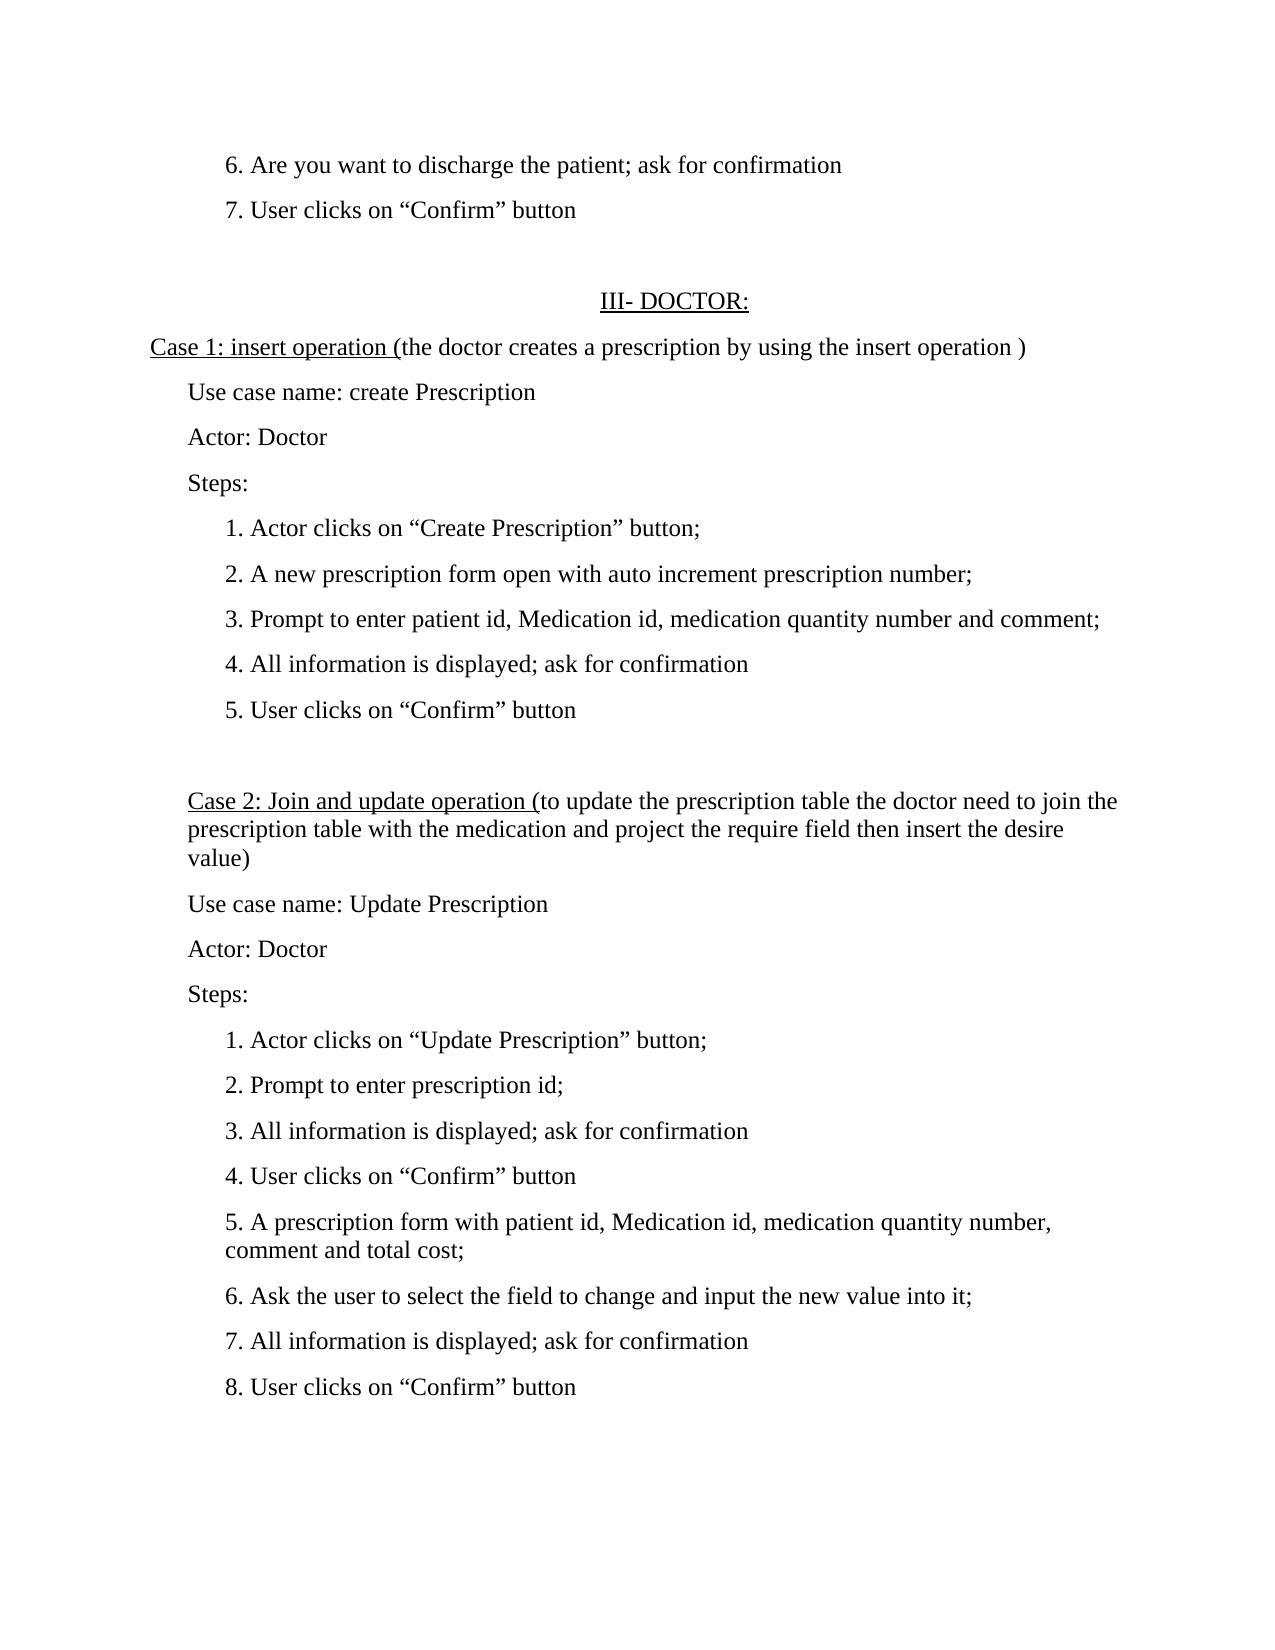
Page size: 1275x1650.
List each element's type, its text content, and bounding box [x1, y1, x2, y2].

text Steps: [187, 979, 1125, 1008]
text Steps: [187, 468, 1125, 497]
text Use case name: Update Prescription [187, 889, 1125, 917]
text Case 2: Join and update operation (to update the prescription table the doctor need to join the prescription table with the medication and project the require field then insert the desire value) [187, 786, 1125, 872]
text 7. All information is displayed; ask for confirmation [225, 1326, 1125, 1355]
text 3. Prompt to enter patient id, Medication id, medication quantity number and comment; [225, 604, 1125, 633]
text 2. A new prescription form open with auto increment prescription number; [225, 559, 1125, 587]
text Actor: Doctor [187, 934, 1125, 963]
text 6. Are you want to discharge the patient; ask for confirmation [225, 150, 1125, 179]
text 8. User clicks on “Confirm” button [225, 1372, 1125, 1400]
text 1. Actor clicks on “Update Prescription” button; [225, 1025, 1125, 1054]
text Use case name: create Prescription [187, 377, 1125, 406]
text 7. User clicks on “Confirm” button [225, 195, 1125, 224]
text 2. Prompt to enter prescription id; [225, 1070, 1125, 1099]
text 3. All information is displayed; ask for confirmation [225, 1116, 1125, 1144]
text 4. All information is displayed; ask for confirmation [225, 649, 1125, 678]
text 5. A prescription form with patient id, Medication id, medication quantity number, comment and total cost; [225, 1207, 1125, 1264]
text 6. Ask the user to select the field to change and input the new value into it; [225, 1281, 1125, 1309]
text 1. Actor clicks on “Create Prescription” button; [225, 513, 1125, 542]
text 5. User clicks on “Confirm” button [225, 695, 1125, 724]
text 4. User clicks on “Confirm” button [225, 1161, 1125, 1190]
text Case 1: insert operation (the doctor creates a prescription by using the insert operation ) [150, 332, 1125, 360]
text III- DOCTOR: [562, 286, 1125, 315]
text Actor: Doctor [187, 422, 1125, 451]
